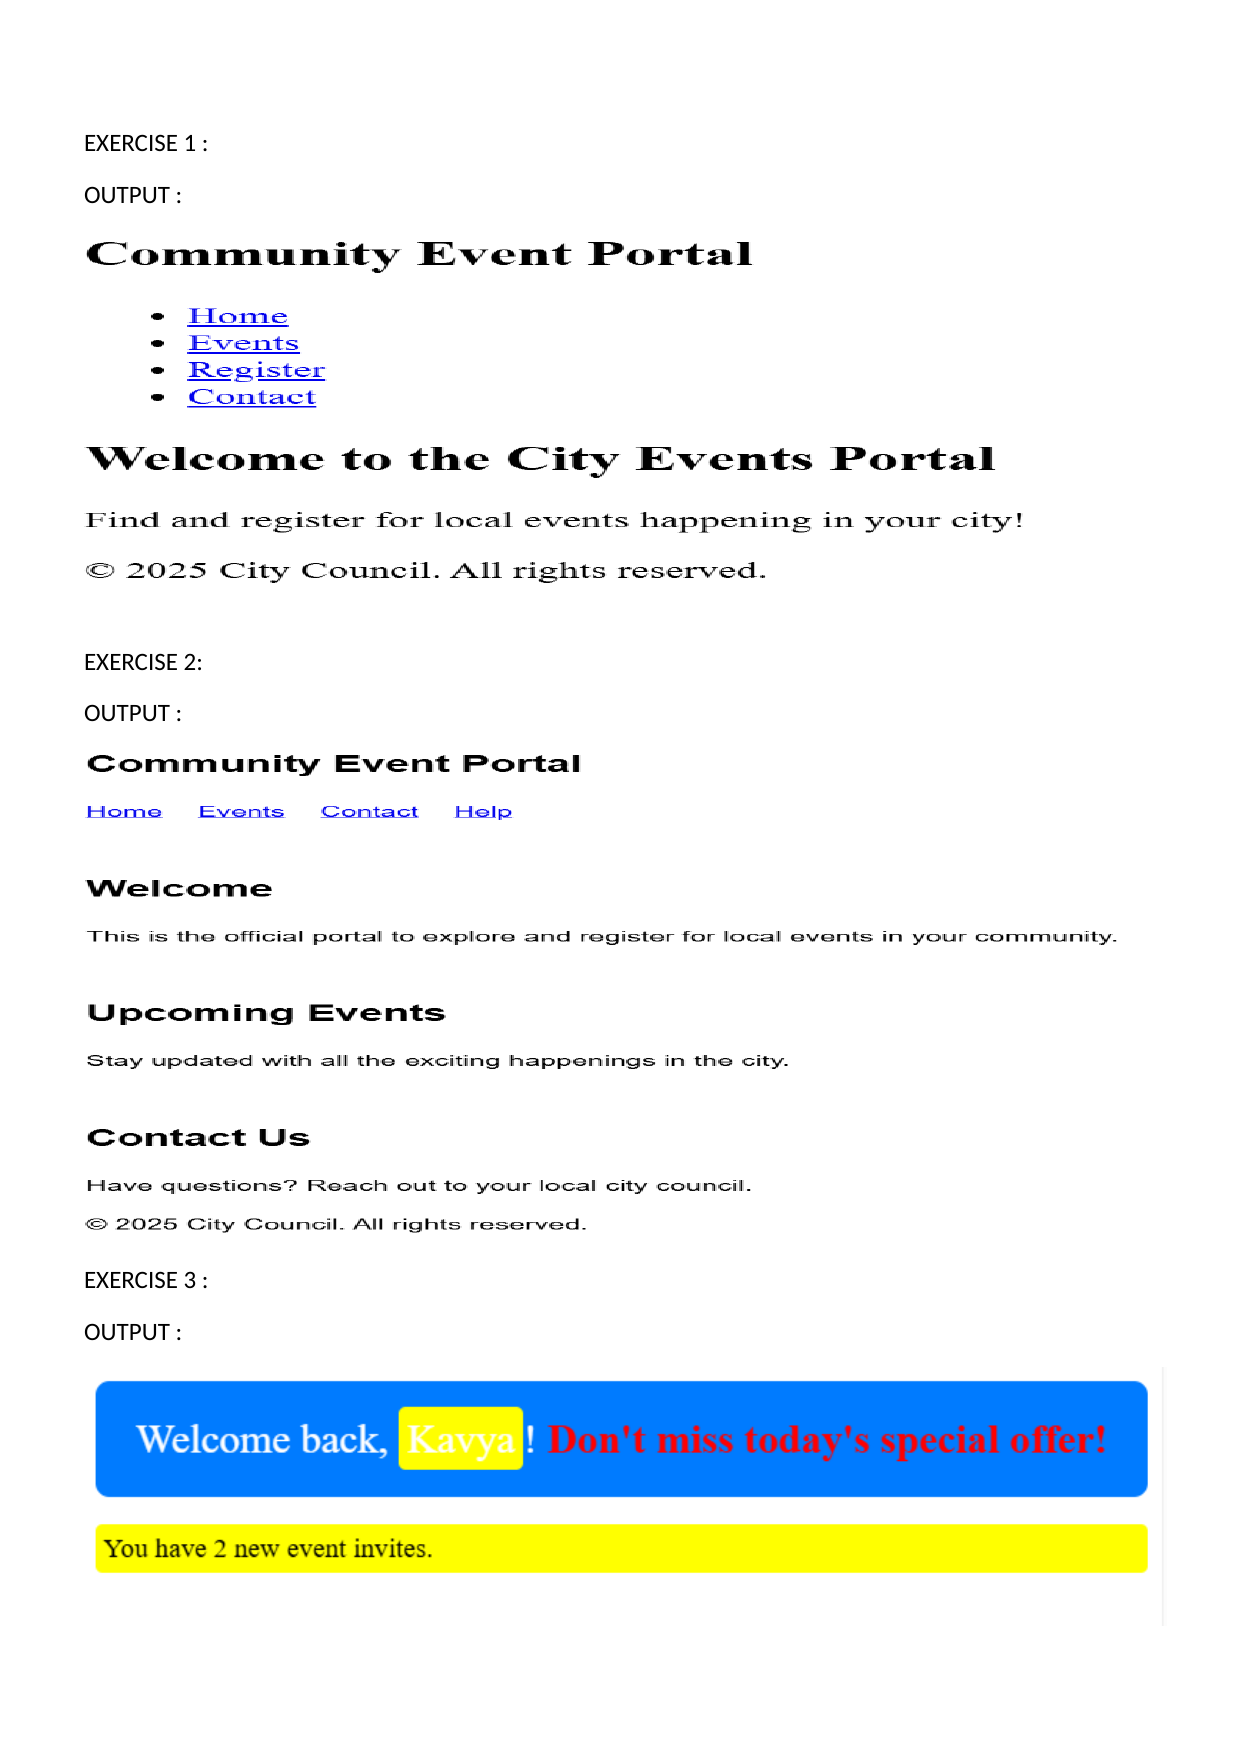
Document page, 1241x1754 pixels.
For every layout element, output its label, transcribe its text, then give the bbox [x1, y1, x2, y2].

text EXERCISE 2: [84, 646, 1167, 676]
picture [83, 1367, 1168, 1626]
text OUTPUT : [84, 697, 1167, 728]
text EXERCISE 1 : [84, 127, 1167, 158]
text OUTPUT : [84, 1316, 1167, 1346]
picture [83, 230, 1122, 625]
picture [83, 749, 1168, 1243]
text OUTPUT : [84, 179, 1167, 210]
text EXERCISE 3 : [84, 1264, 1167, 1294]
